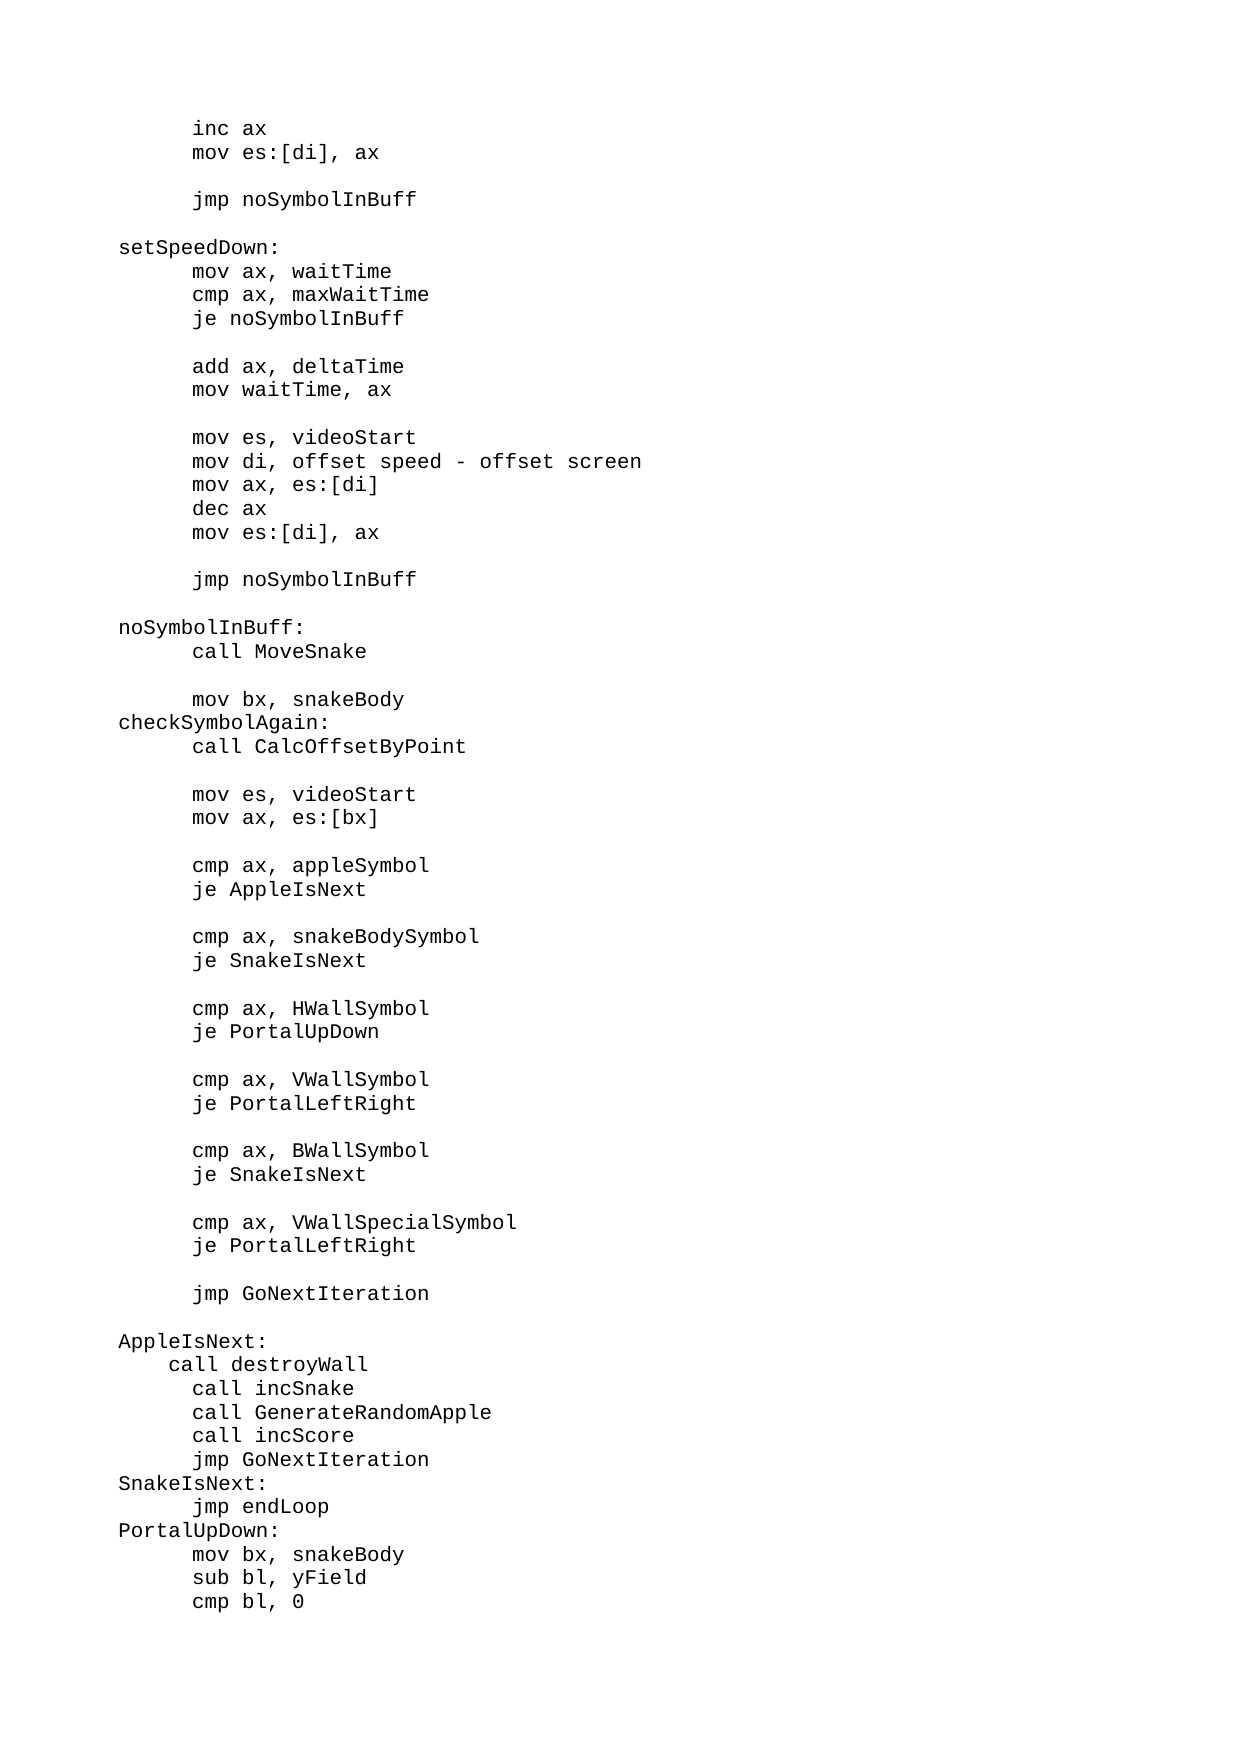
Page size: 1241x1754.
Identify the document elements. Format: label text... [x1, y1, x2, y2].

text call destroyWall [118, 1354, 1122, 1378]
text sub bl, yField [118, 1567, 1122, 1591]
text je AppleIsNext [118, 878, 1122, 902]
text mov es, videoStart [118, 783, 1122, 807]
text je PortalLeftRight [118, 1235, 1122, 1259]
text noSymbolInBuff: [118, 617, 1122, 641]
text call GenerateRandomApple [118, 1402, 1122, 1425]
text checkSymbolAgain: [118, 712, 1122, 736]
text mov bx, snakeBody [118, 688, 1122, 712]
text cmp bl, 0 [118, 1591, 1122, 1614]
text call incSnake [118, 1378, 1122, 1402]
text mov es:[di], ax [118, 522, 1122, 545]
text SnakeIsNext: [118, 1473, 1122, 1496]
text mov di, offset speed - offset screen [118, 451, 1122, 474]
text mov ax, es:[di] [118, 474, 1122, 498]
text jmp noSymbolInBuff [118, 569, 1122, 593]
text cmp ax, VWallSpecialSymbol [118, 1212, 1122, 1235]
text cmp ax, snakeBodySymbol [118, 926, 1122, 950]
text cmp ax, VWallSymbol [118, 1069, 1122, 1093]
text mov ax, es:[bx] [118, 807, 1122, 831]
text je noSymbolInBuff [118, 308, 1122, 332]
text je PortalLeftRight [118, 1093, 1122, 1116]
text cmp ax, BWallSymbol [118, 1140, 1122, 1164]
text mov ax, waitTime [118, 261, 1122, 284]
text PortalUpDown: [118, 1520, 1122, 1543]
text je SnakeIsNext [118, 950, 1122, 973]
text dec ax [118, 498, 1122, 522]
text call CalcOffsetByPoint [118, 736, 1122, 759]
text mov es:[di], ax [118, 142, 1122, 165]
text jmp GoNextIteration [118, 1283, 1122, 1307]
text add ax, deltaTime [118, 356, 1122, 379]
text cmp ax, HWallSymbol [118, 998, 1122, 1021]
text mov es, videoStart [118, 427, 1122, 451]
text je SnakeIsNext [118, 1164, 1122, 1188]
text call incScore [118, 1425, 1122, 1449]
text mov bx, snakeBody [118, 1543, 1122, 1567]
text jmp endLoop [118, 1496, 1122, 1520]
text mov waitTime, ax [118, 379, 1122, 403]
text inc ax [118, 118, 1122, 142]
text AppleIsNext: [118, 1331, 1122, 1354]
text cmp ax, maxWaitTime [118, 284, 1122, 308]
text je PortalUpDown [118, 1021, 1122, 1045]
text setSpeedDown: [118, 237, 1122, 261]
text jmp GoNextIteration [118, 1449, 1122, 1473]
text jmp noSymbolInBuff [118, 189, 1122, 213]
text call MoveSnake [118, 641, 1122, 664]
text cmp ax, appleSymbol [118, 855, 1122, 878]
